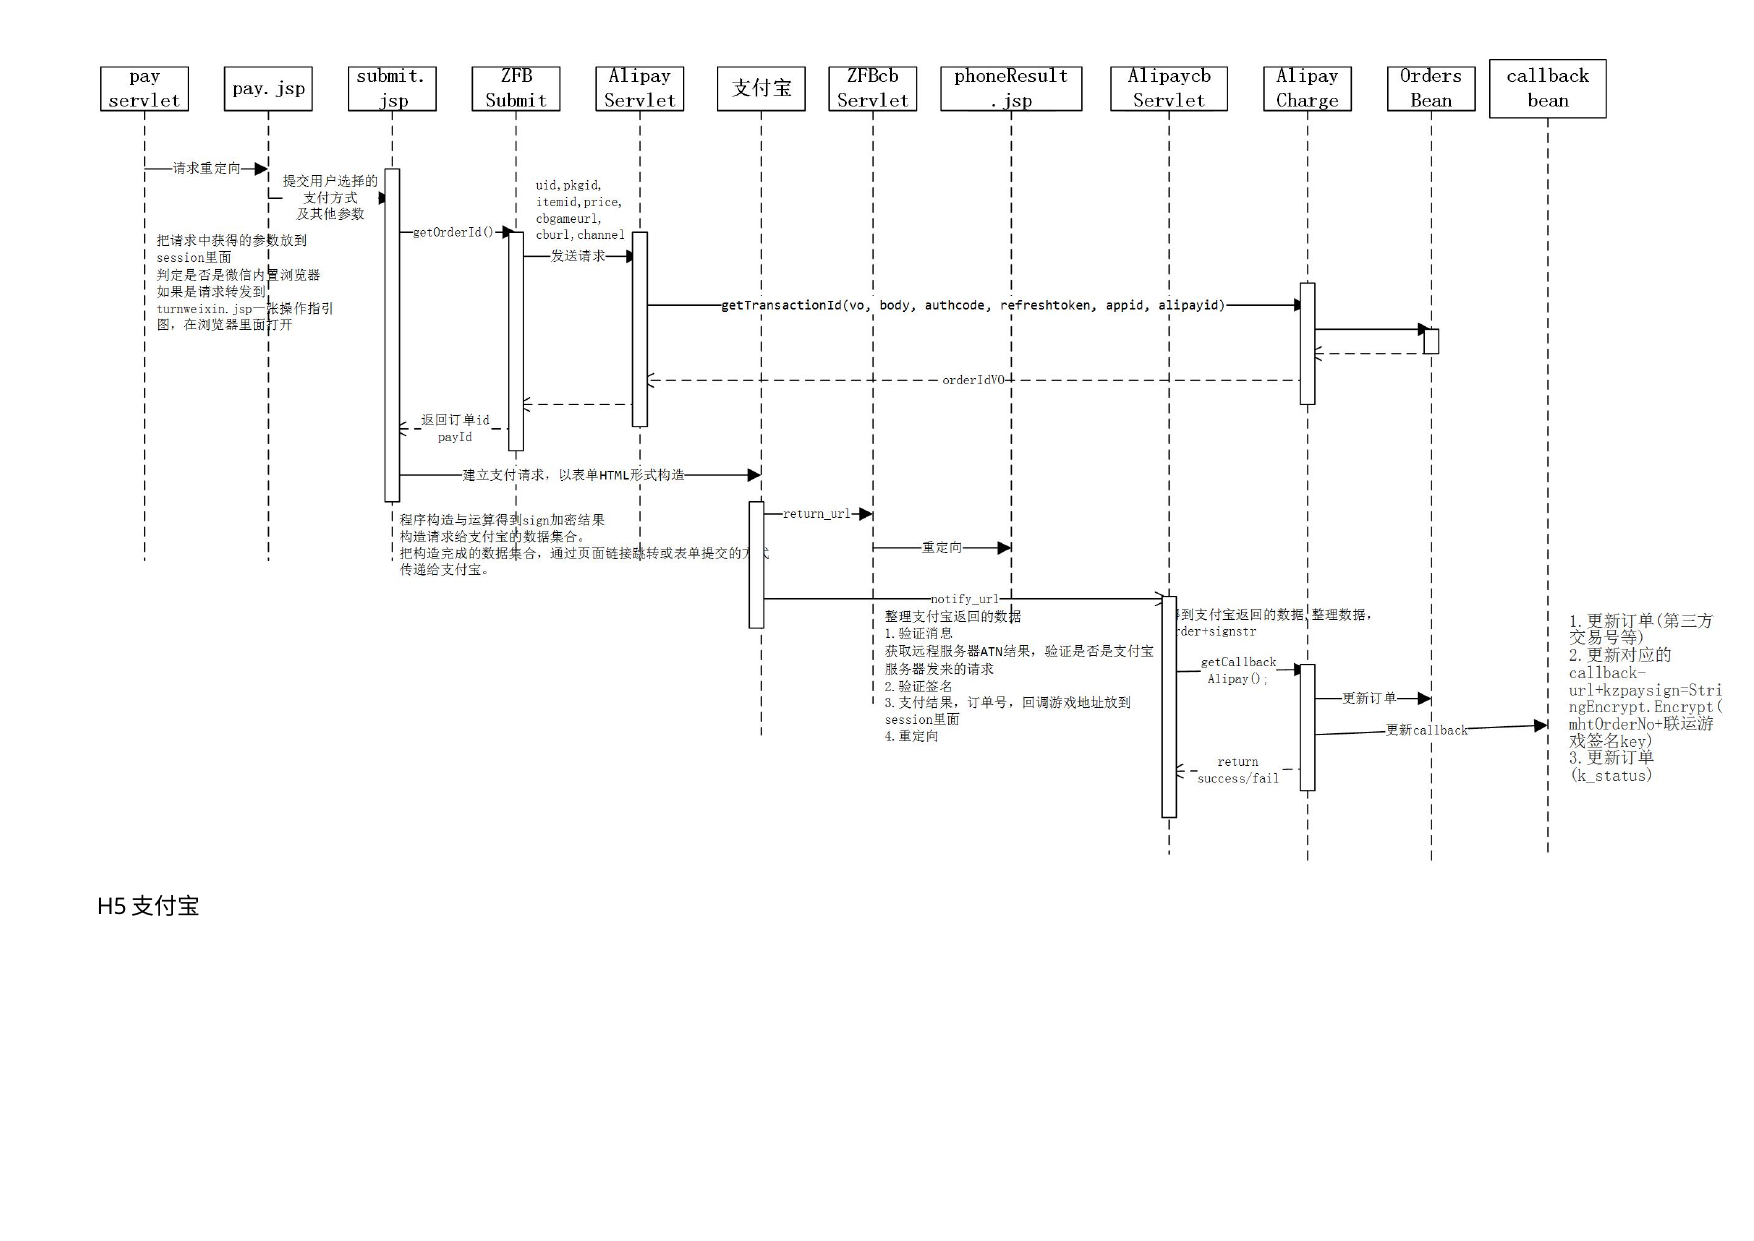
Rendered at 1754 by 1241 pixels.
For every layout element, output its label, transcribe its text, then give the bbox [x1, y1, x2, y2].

picture [96, 59, 1733, 867]
list H5支付宝 [97, 888, 1695, 921]
